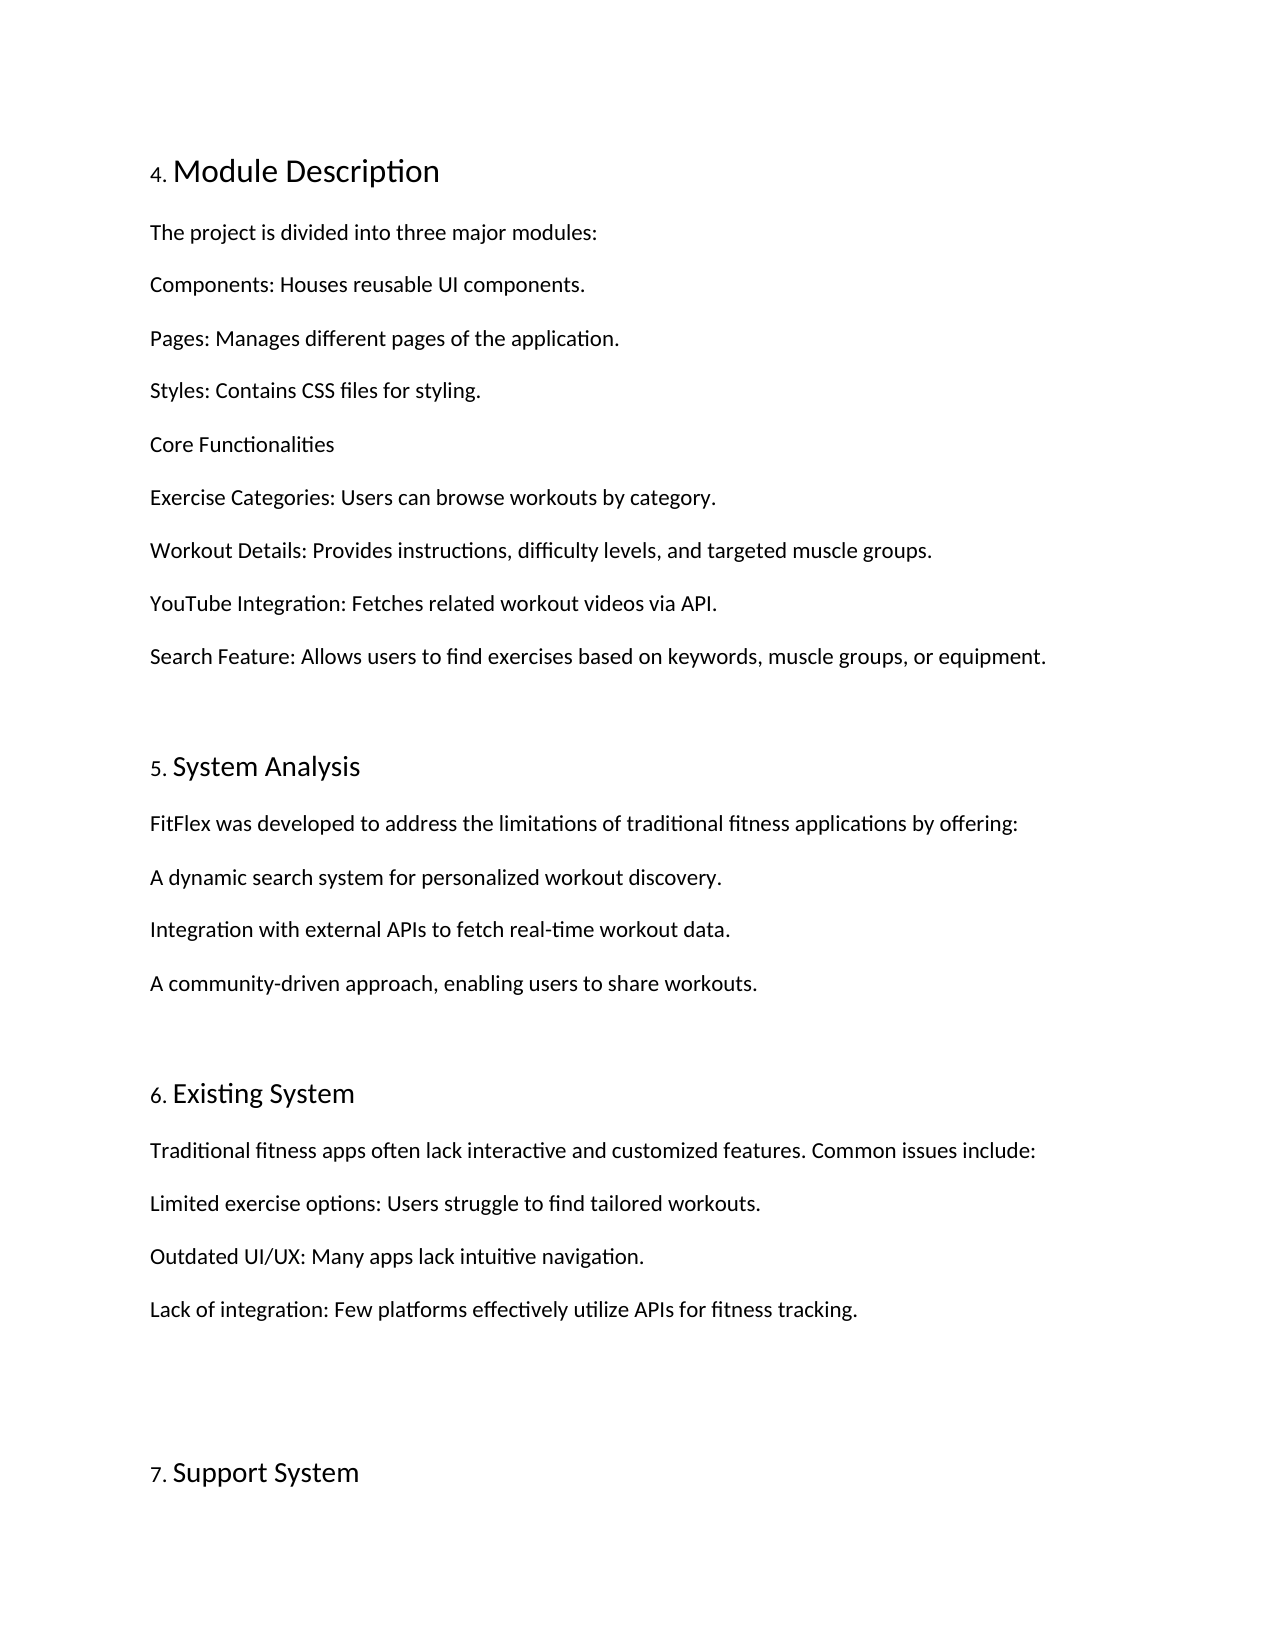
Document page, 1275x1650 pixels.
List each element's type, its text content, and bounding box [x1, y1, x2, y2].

text Traditional fitness apps often lack interactive and customized features. Common issues include: [150, 1136, 1125, 1164]
text Styles: Contains CSS files for styling. [150, 377, 1125, 405]
text Outdated UI/UX: Many apps lack intuitive navigation. [150, 1242, 1125, 1271]
text 6. Existing System [150, 1075, 1125, 1110]
text 7. Support System [150, 1454, 1125, 1490]
text A community-driven approach, enabling users to share workouts. [150, 969, 1125, 997]
text Components: Houses reusable UI components. [150, 271, 1125, 299]
text Exercise Categories: Users can browse workouts by category. [150, 483, 1125, 511]
text The project is divided into three major modules: [150, 218, 1125, 246]
text Search Feature: Allows users to find exercises based on keywords, muscle groups, or equipment. [150, 642, 1125, 670]
text A dynamic search system for personalized workout discovery. [150, 863, 1125, 891]
text Workout Details: Provides instructions, difficulty levels, and targeted muscle groups. [150, 536, 1125, 564]
text Integration with external APIs to fetch real-time workout data. [150, 916, 1125, 944]
text Pages: Manages different pages of the application. [150, 324, 1125, 352]
text 4. Module Description [150, 150, 1125, 191]
text 5. System Analysis [150, 748, 1125, 783]
text FitFlex was developed to address the limitations of traditional fitness applications by offering: [150, 809, 1125, 838]
text YouTube Integration: Fetches related workout videos via API. [150, 589, 1125, 617]
text Lack of integration: Few platforms effectively utilize APIs for fitness tracking. [150, 1296, 1125, 1323]
text Core Functionalities [150, 430, 1125, 458]
text Limited exercise options: Users struggle to find tailored workouts. [150, 1189, 1125, 1217]
